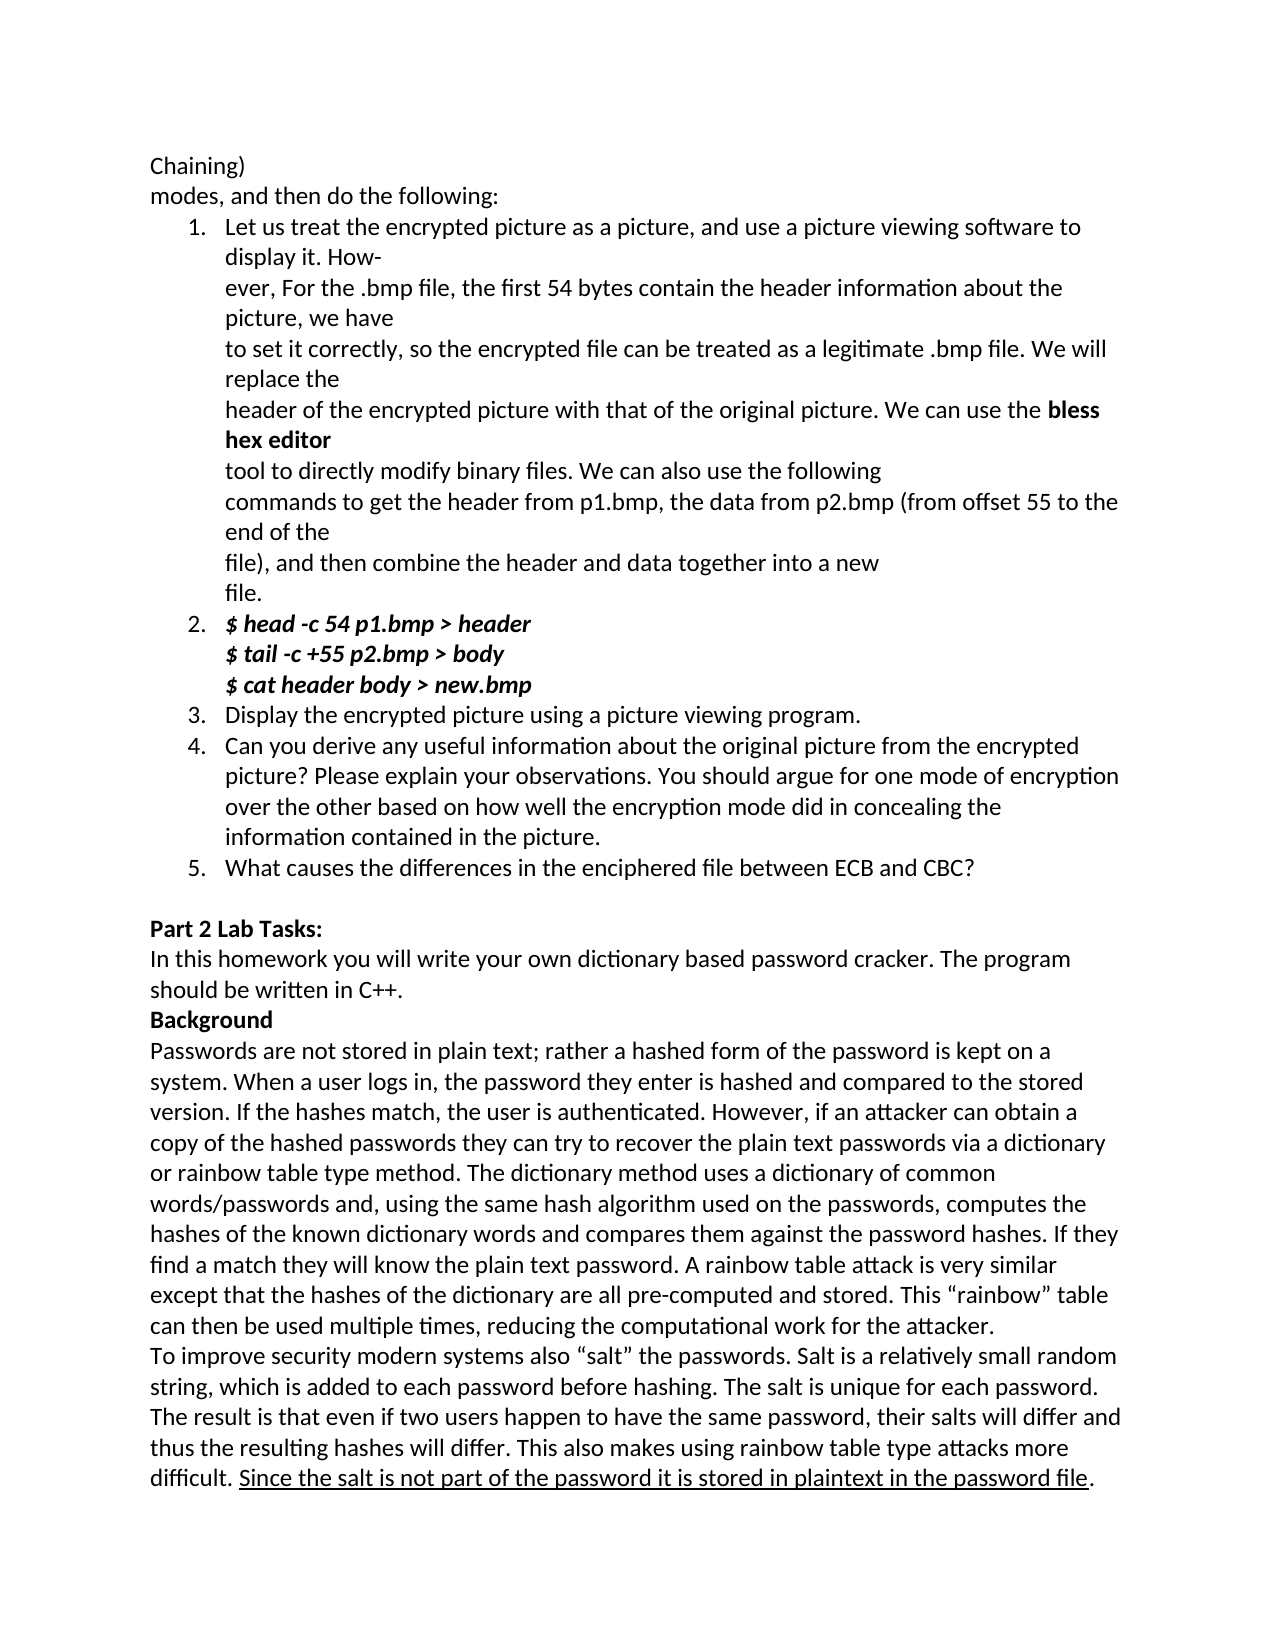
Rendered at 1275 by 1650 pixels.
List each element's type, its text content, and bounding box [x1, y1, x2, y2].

list Let us treat the encrypted picture as a picture, and use a picture viewing software to display it. How- ever, For the .bmp file, the first 54 bytes contain the header information about the picture, we have to set it correctly, so the encrypted file can be treated as a legitimate .bmp file. We will replace the header of the encrypted picture with that of the original picture. We can use the bless hex editor tool to directly modify binary files. We can also use the following commands to get the header from p1.bmp, the data from p2.bmp (from offset 55 to the end of the file), and then combine the header and data together into a new file. [187, 211, 1125, 608]
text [150, 150, 1125, 211]
list $ head -c 54 p1.bmp > header $ tail -c +55 p2.bmp > body $ cat header body > new.bmp [187, 608, 1125, 699]
list Can you derive any useful information about the original picture from the encrypted picture? Please explain your observations. You should argue for one mode of encryption over the other based on how well the encryption mode did in concealing the information contained in the picture. [187, 730, 1125, 852]
text Part 2 Lab Tasks: [150, 913, 1125, 943]
list Display the encrypted picture using a picture viewing program. [187, 699, 1125, 730]
text Background [150, 1004, 1125, 1035]
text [150, 1340, 1125, 1493]
list What causes the differences in the enciphered file between ECB and CBC? [187, 852, 1125, 882]
text In this homework you will write your own dictionary based password cracker. The program should be written in C++. [150, 943, 1125, 1004]
text Passwords are not stored in plain text; rather a hashed form of the password is kept on a system. When a user logs in, the password they enter is hashed and compared to the stored version. If the hashes match, the user is authenticated. However, if an attacker can obtain a copy of the hashed passwords they can try to recover the plain text passwords via a dictionary or rainbow table type method. The dictionary method uses a dictionary of common words/passwords and, using the same hash algorithm used on the passwords, computes the hashes of the known dictionary words and compares them against the password hashes. If they find a match they will know the plain text password. A rainbow table attack is very similar except that the hashes of the dictionary are all pre-computed and stored. This “rainbow” table can then be used multiple times, reducing the computational work for the attacker. [150, 1035, 1125, 1340]
